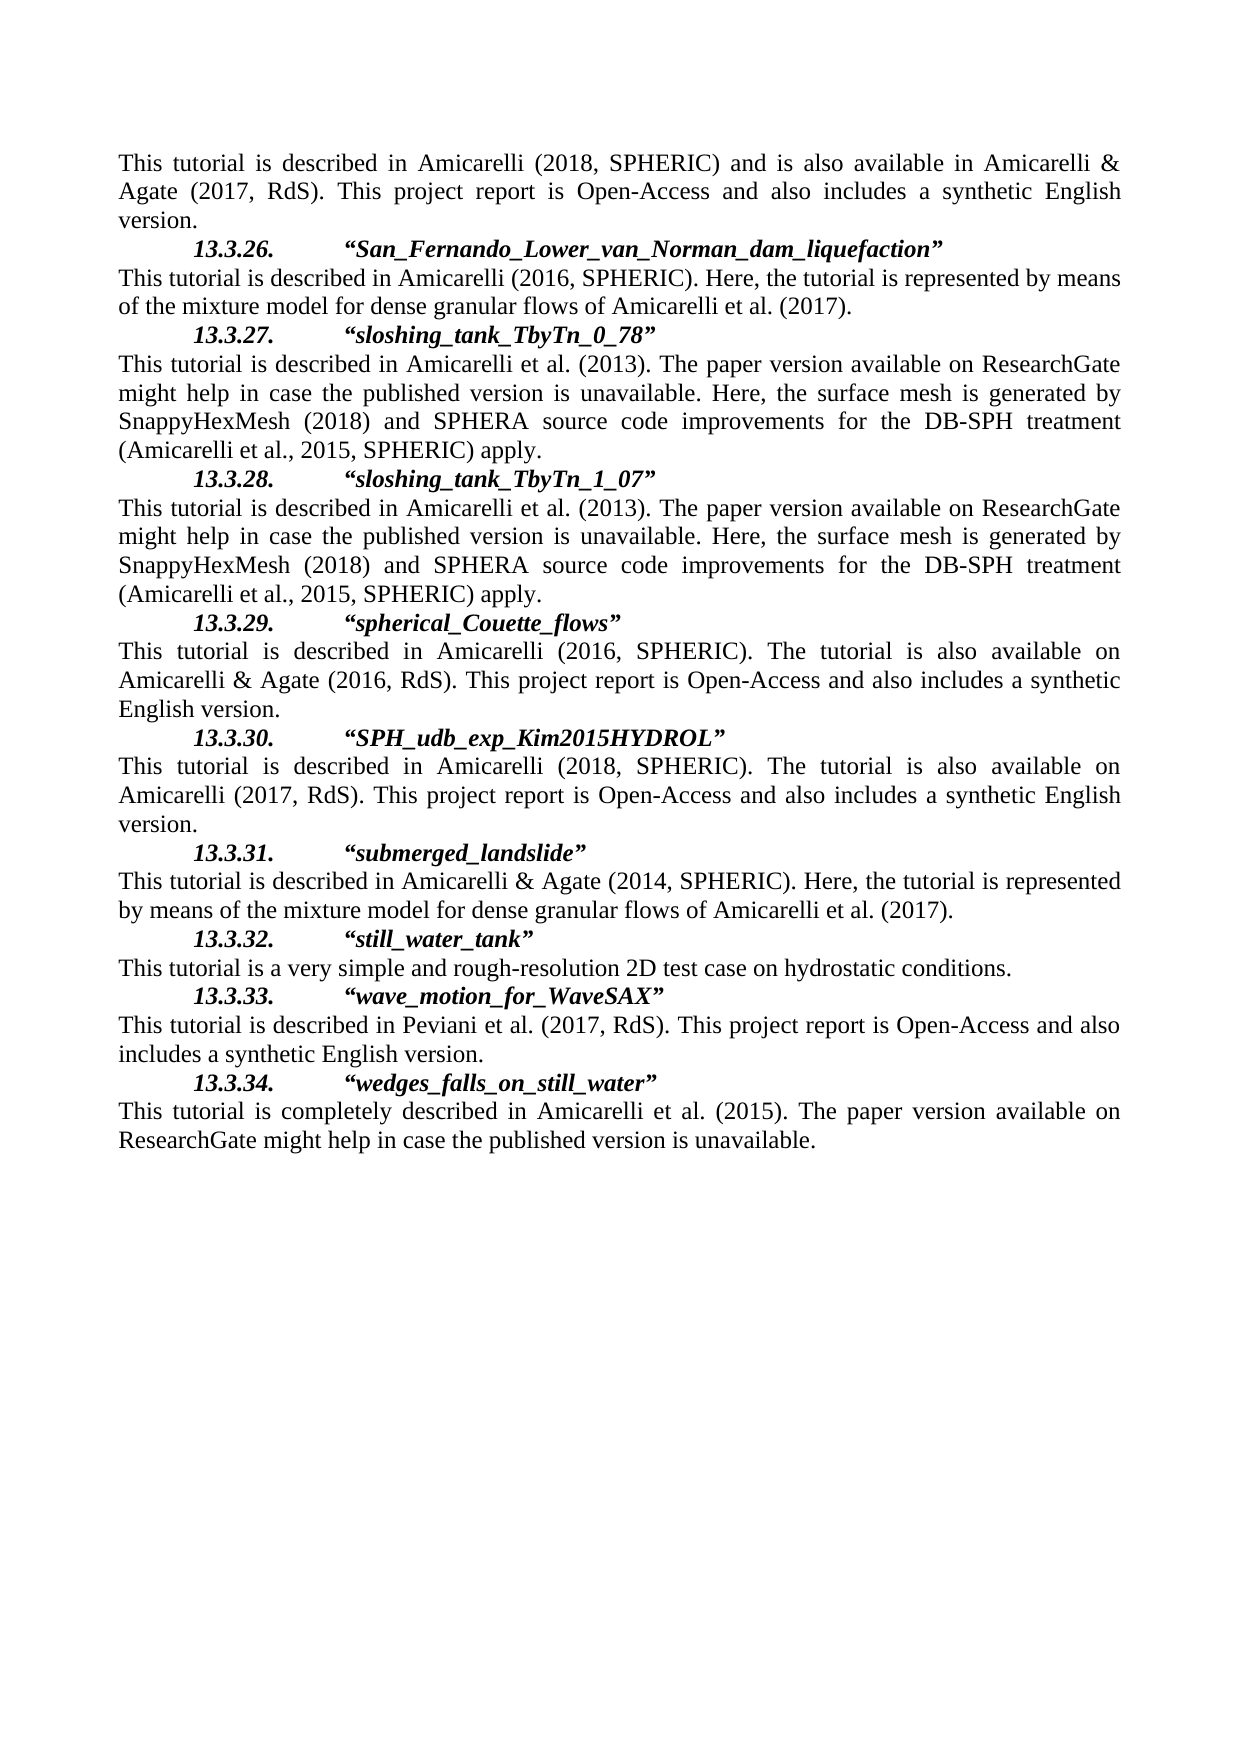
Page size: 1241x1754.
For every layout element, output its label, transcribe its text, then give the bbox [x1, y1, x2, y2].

text This tutorial is described in Amicarelli (2018, SPHERIC) and is also available in Amicarelli & Agate (2017, RdS). This project report is Open-Access and also includes a synthetic English version. [118, 148, 1122, 234]
text This tutorial is described in Amicarelli et al. (2013). The paper version available on ResearchGate might help in case the published version is unavailable. Here, the surface mesh is generated by SnappyHexMesh (2018) and SPHERA source code improvements for the DB-SPH treatment (Amicarelli et al., 2015, SPHERIC) apply. [118, 493, 1122, 608]
title “still_water_tank” [193, 924, 1122, 953]
text This tutorial is described in Amicarelli (2018, SPHERIC). The tutorial is also available on Amicarelli (2017, RdS). This project report is Open-Access and also includes a synthetic English version. [118, 751, 1122, 838]
text This tutorial is described in Amicarelli (2016, SPHERIC). The tutorial is also available on Amicarelli & Agate (2016, RdS). This project report is Open-Access and also includes a synthetic English version. [118, 636, 1122, 723]
text This tutorial is described in Amicarelli et al. (2013). The paper version available on ResearchGate might help in case the published version is unavailable. Here, the surface mesh is generated by SnappyHexMesh (2018) and SPHERA source code improvements for the DB-SPH treatment (Amicarelli et al., 2015, SPHERIC) apply. [118, 349, 1122, 464]
title “wedges_falls_on_still_water” [193, 1068, 1122, 1096]
title “spherical_Couette_flows” [193, 608, 1122, 636]
title “submerged_landslide” [193, 838, 1122, 866]
text This tutorial is described in Amicarelli & Agate (2014, SPHERIC). Here, the tutorial is represented by means of the mixture model for dense granular flows of Amicarelli et al. (2017). [118, 866, 1122, 924]
title “sloshing_tank_TbyTn_1_07” [193, 464, 1122, 493]
text This tutorial is a very simple and rough-resolution 2D test case on hydrostatic conditions. [118, 953, 1122, 981]
text This tutorial is completely described in Amicarelli et al. (2015). The paper version available on ResearchGate might help in case the published version is unavailable. [118, 1096, 1122, 1154]
title “SPH_udb_exp_Kim2015HYDROL” [193, 723, 1122, 751]
title “San_Fernando_Lower_van_Norman_dam_liquefaction” [193, 234, 1122, 263]
title “wave_motion_for_WaveSAX” [193, 981, 1122, 1010]
text This tutorial is described in Amicarelli (2016, SPHERIC). Here, the tutorial is represented by means of the mixture model for dense granular flows of Amicarelli et al. (2017). [118, 263, 1122, 320]
text This tutorial is described in Peviani et al. (2017, RdS). This project report is Open-Access and also includes a synthetic English version. [118, 1010, 1122, 1068]
title “sloshing_tank_TbyTn_0_78” [193, 320, 1122, 349]
